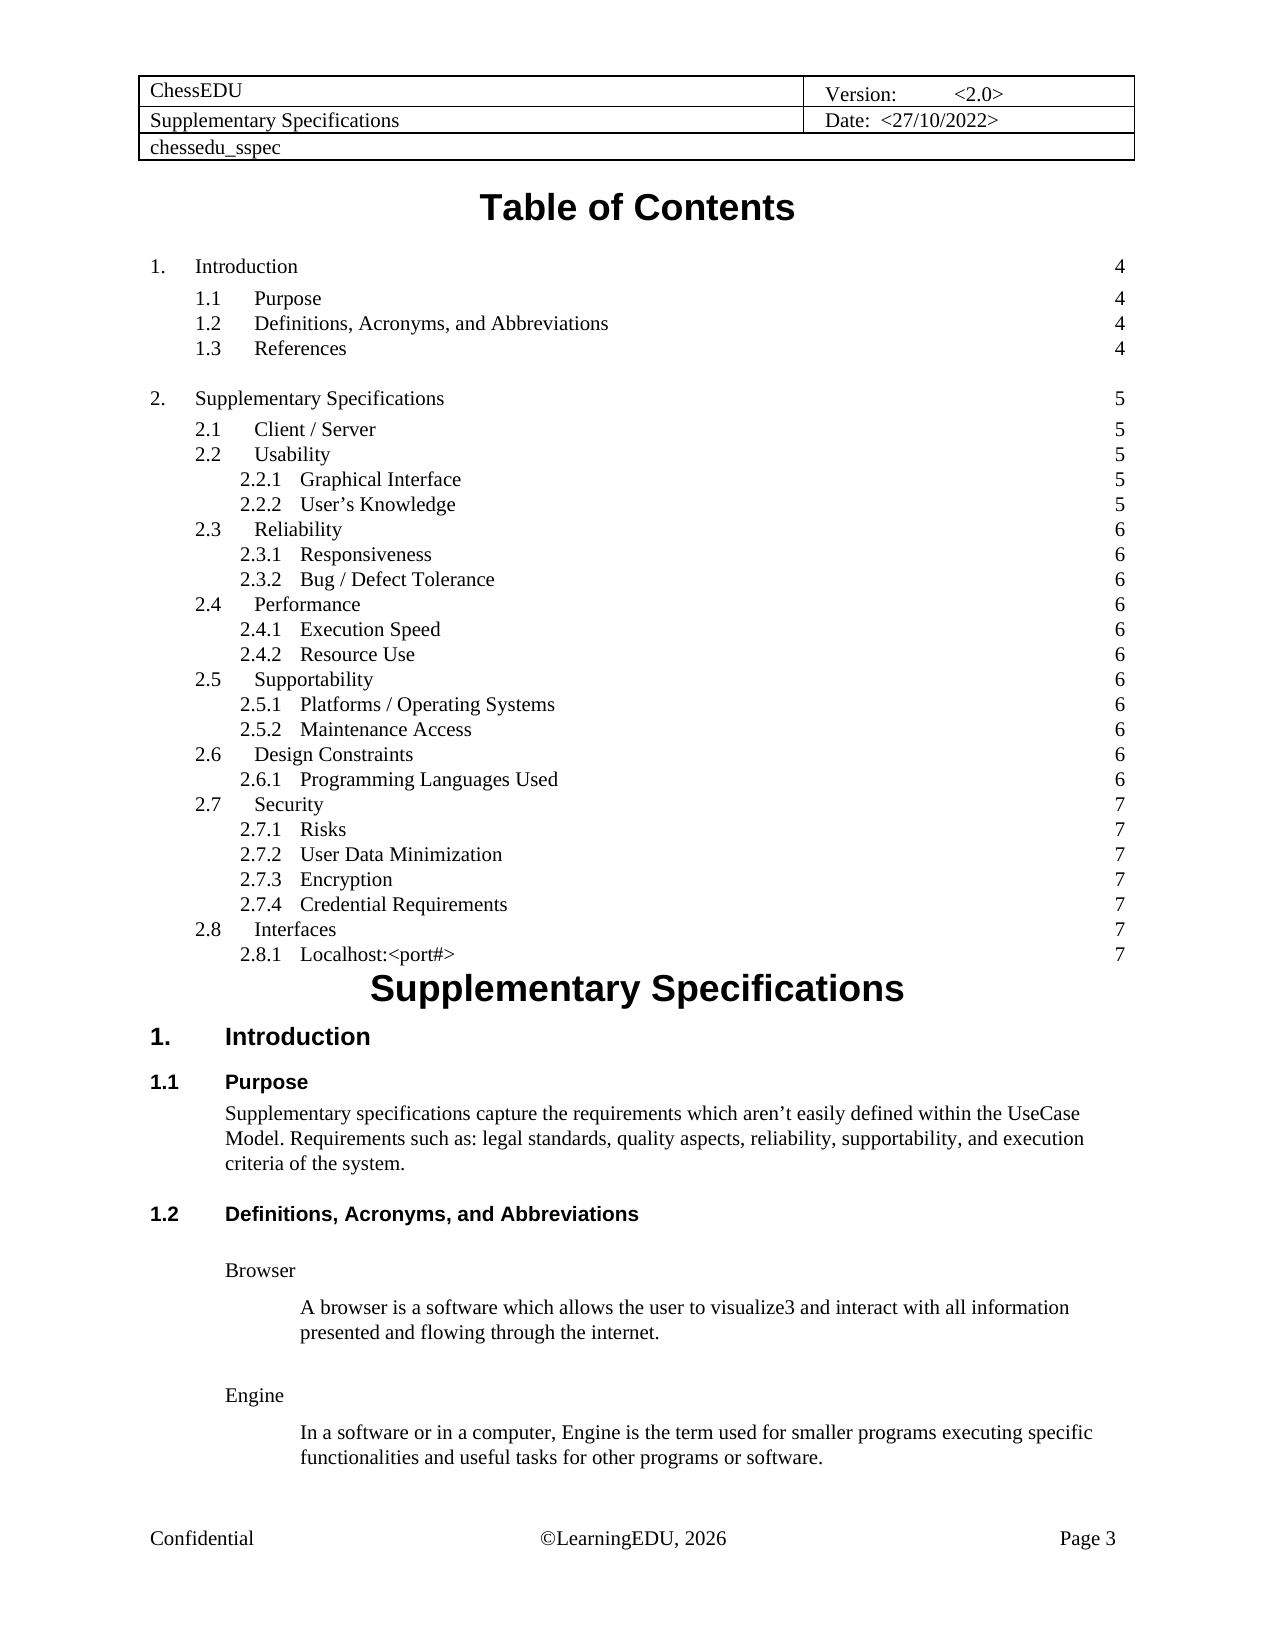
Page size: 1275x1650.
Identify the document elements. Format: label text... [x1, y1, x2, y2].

text 2.5 Supportability 6 [195, 666, 1050, 691]
text 2.5.2 Maintenance Access 6 [240, 716, 1125, 741]
text 2.4 Performance 6 [195, 591, 1050, 616]
text 2. Supplementary Specifications 5 [150, 385, 1050, 410]
text 2.8 Interfaces 7 [195, 916, 1050, 941]
text 2.3.2 Bug / Defect Tolerance 6 [240, 566, 1125, 591]
subtitle Definitions, Acronyms, and Abbreviations [150, 1200, 1125, 1225]
text 2.2.2 User’s Knowledge 5 [240, 491, 1125, 516]
text 2.3 Reliability 6 [195, 516, 1050, 541]
text A browser is a software which allows the user to visualize3 and interact with all information presented and flowing through the internet. [300, 1294, 1125, 1344]
text Supplementary specifications capture the requirements which aren’t easily defined within the UseCase Model. Requirements such as: legal standards, quality aspects, reliability, supportability, and execution criteria of the system. [225, 1100, 1125, 1175]
text 2.4.1 Execution Speed 6 [240, 616, 1125, 641]
title Table of Contents [150, 185, 1125, 228]
text 2.5.1 Platforms / Operating Systems 6 [240, 691, 1125, 716]
text 1.1 Purpose 4 [195, 285, 1050, 310]
text Engine [225, 1382, 1125, 1407]
text 2.6.1 Programming Languages Used 6 [240, 766, 1125, 791]
text 1.3 References 4 [195, 335, 1050, 360]
text 2.7 Security 7 [195, 791, 1050, 816]
text 1. Introduction 4 [150, 253, 1050, 278]
text 2.4.2 Resource Use 6 [240, 641, 1125, 666]
text 2.2.1 Graphical Interface 5 [240, 466, 1125, 491]
subtitle Purpose [150, 1069, 1125, 1094]
text 2.1 Client / Server 5 [195, 416, 1050, 441]
text 2.7.3 Encryption 7 [240, 866, 1125, 891]
text 2.3.1 Responsiveness 6 [240, 541, 1125, 566]
text 1.2 Definitions, Acronyms, and Abbreviations 4 [195, 310, 1050, 335]
text 2.2 Usability 5 [195, 441, 1050, 466]
text Browser [225, 1257, 1125, 1282]
text 2.6 Design Constraints 6 [195, 741, 1050, 766]
text 2.7.4 Credential Requirements 7 [240, 891, 1125, 916]
text 2.8.1 Localhost:<port#> 7 [240, 941, 1125, 966]
text In a software or in a computer, Engine is the term used for smaller programs executing specific functionalities and useful tasks for other programs or software. [300, 1419, 1125, 1469]
text 2.7.2 User Data Minimization 7 [240, 841, 1125, 866]
subtitle Introduction [150, 1022, 1125, 1050]
text 2.7.1 Risks 7 [240, 816, 1125, 841]
